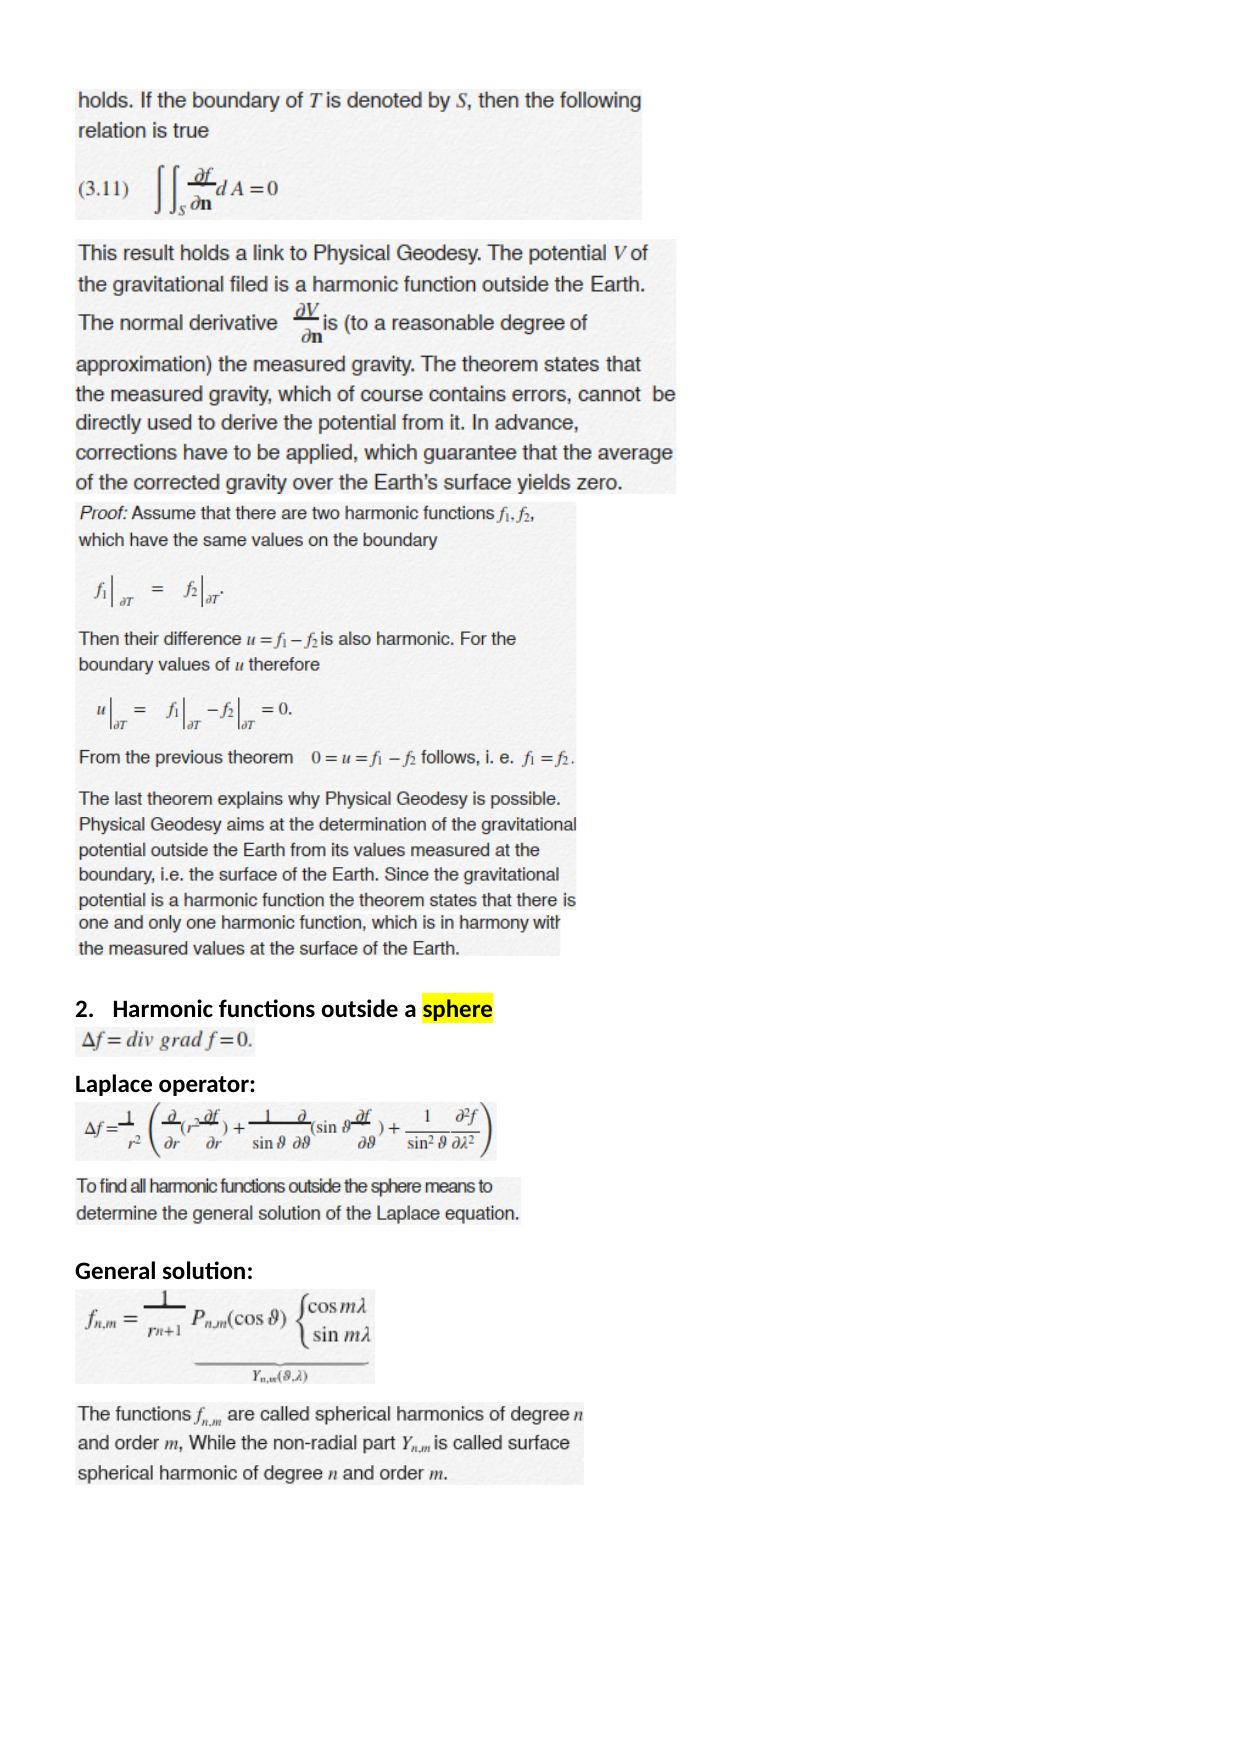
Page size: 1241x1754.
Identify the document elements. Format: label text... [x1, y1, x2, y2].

text General solution: [75, 1252, 1165, 1289]
picture [75, 1402, 584, 1485]
picture [75, 502, 577, 910]
picture [75, 239, 677, 494]
picture [75, 914, 561, 956]
picture [75, 1289, 375, 1384]
picture [75, 1102, 497, 1161]
text Laplace operator: [75, 1064, 1165, 1102]
picture [75, 1027, 256, 1057]
picture [75, 89, 642, 220]
list Harmonic functions outside a sphere [75, 989, 1165, 1027]
picture [75, 1177, 522, 1225]
